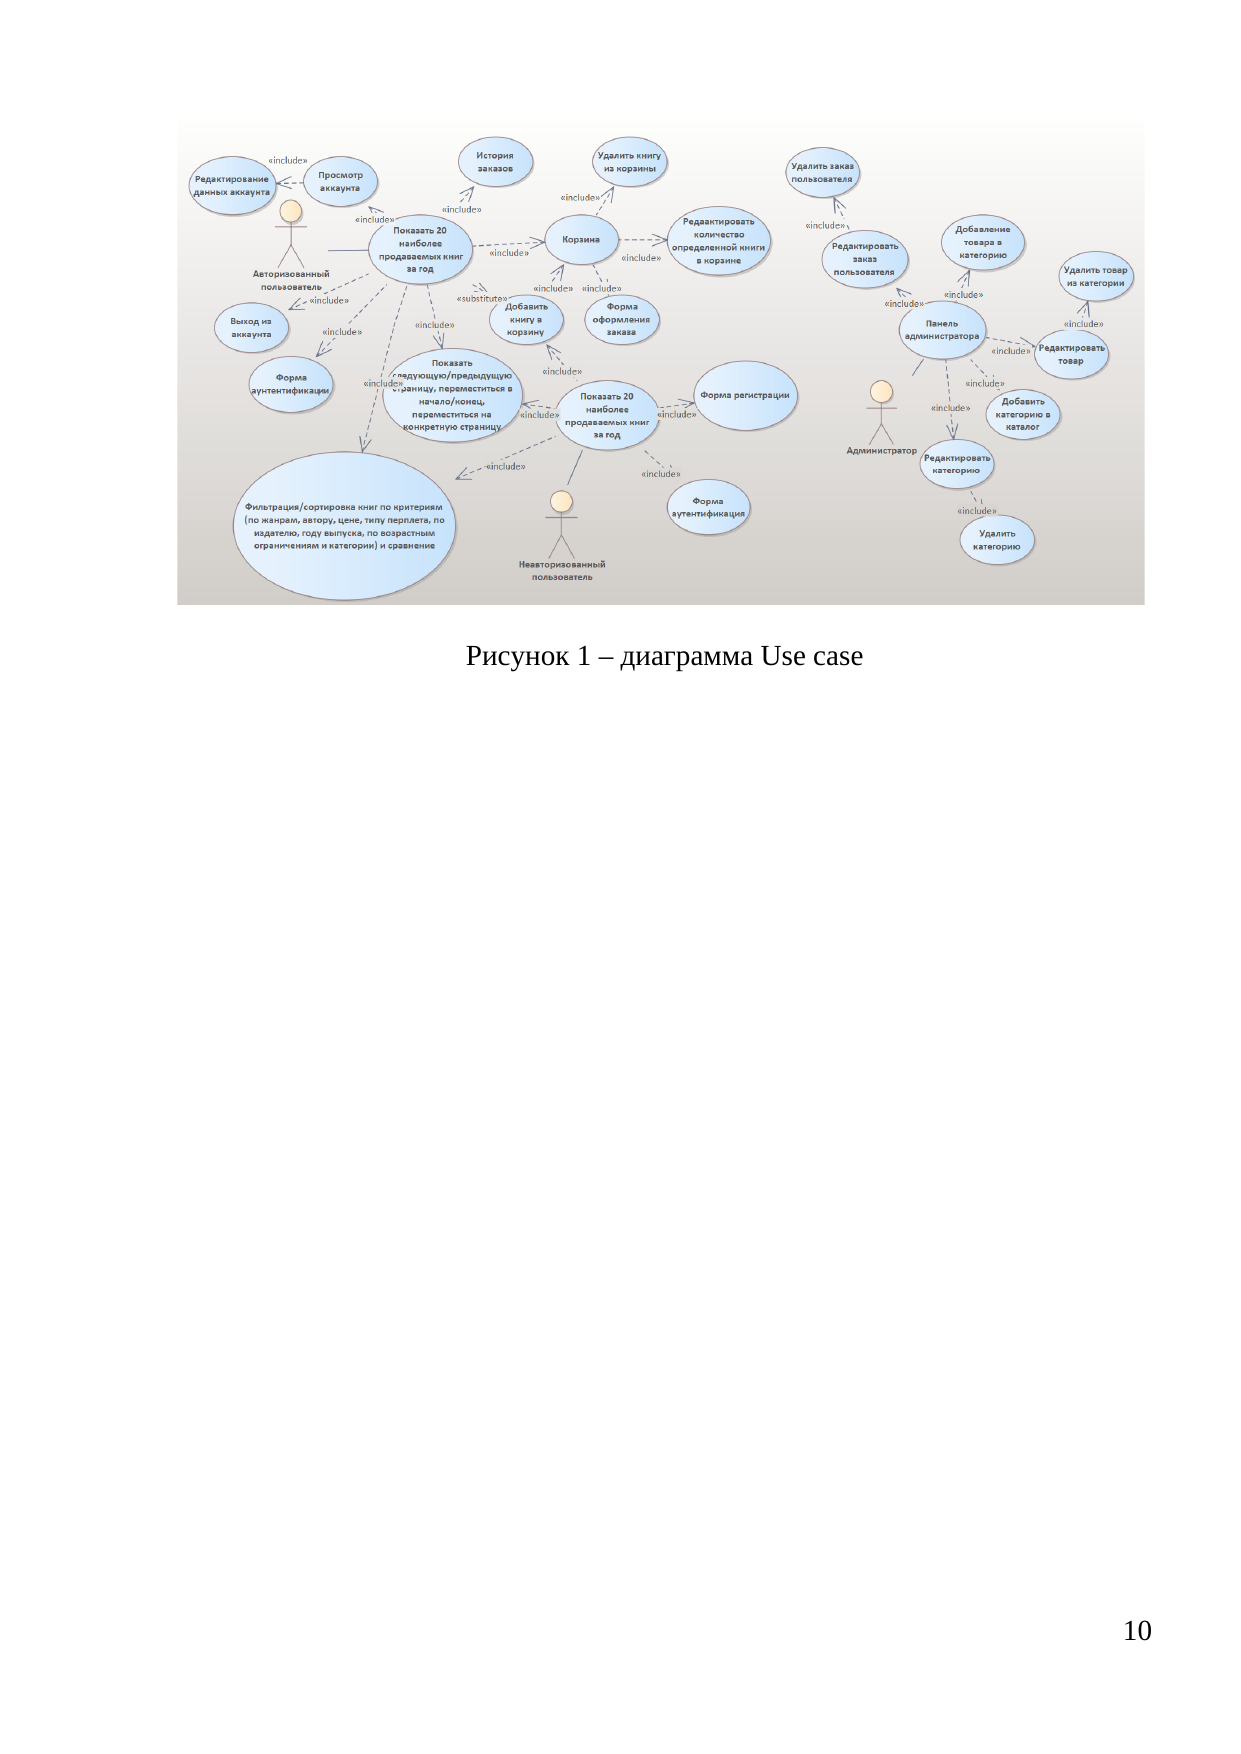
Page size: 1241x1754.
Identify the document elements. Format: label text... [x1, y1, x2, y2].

picture [177, 118, 1145, 605]
